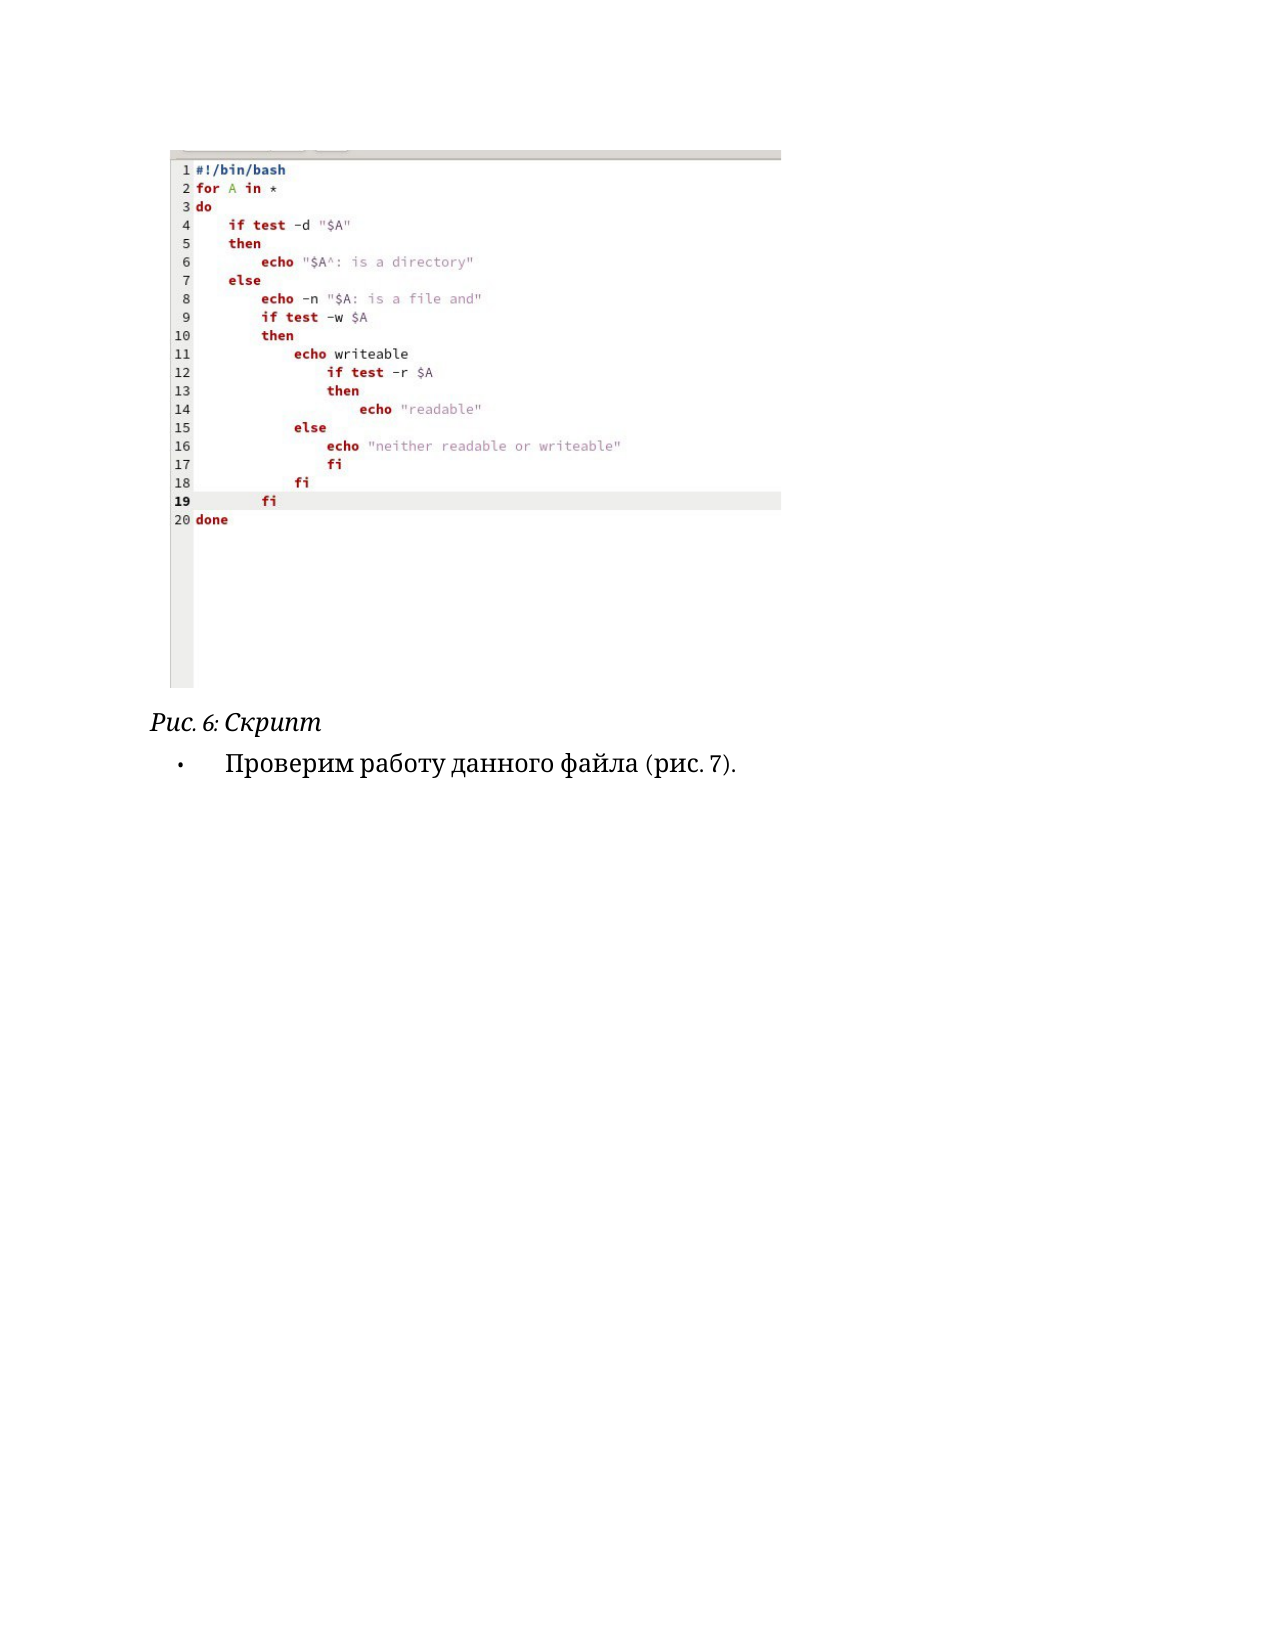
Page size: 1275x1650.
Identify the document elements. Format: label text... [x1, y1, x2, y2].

text Рис. 6: Скрипт [150, 709, 1125, 738]
list Проверим работу данного файла (рис. 7). [175, 750, 1125, 779]
picture [168, 150, 782, 688]
